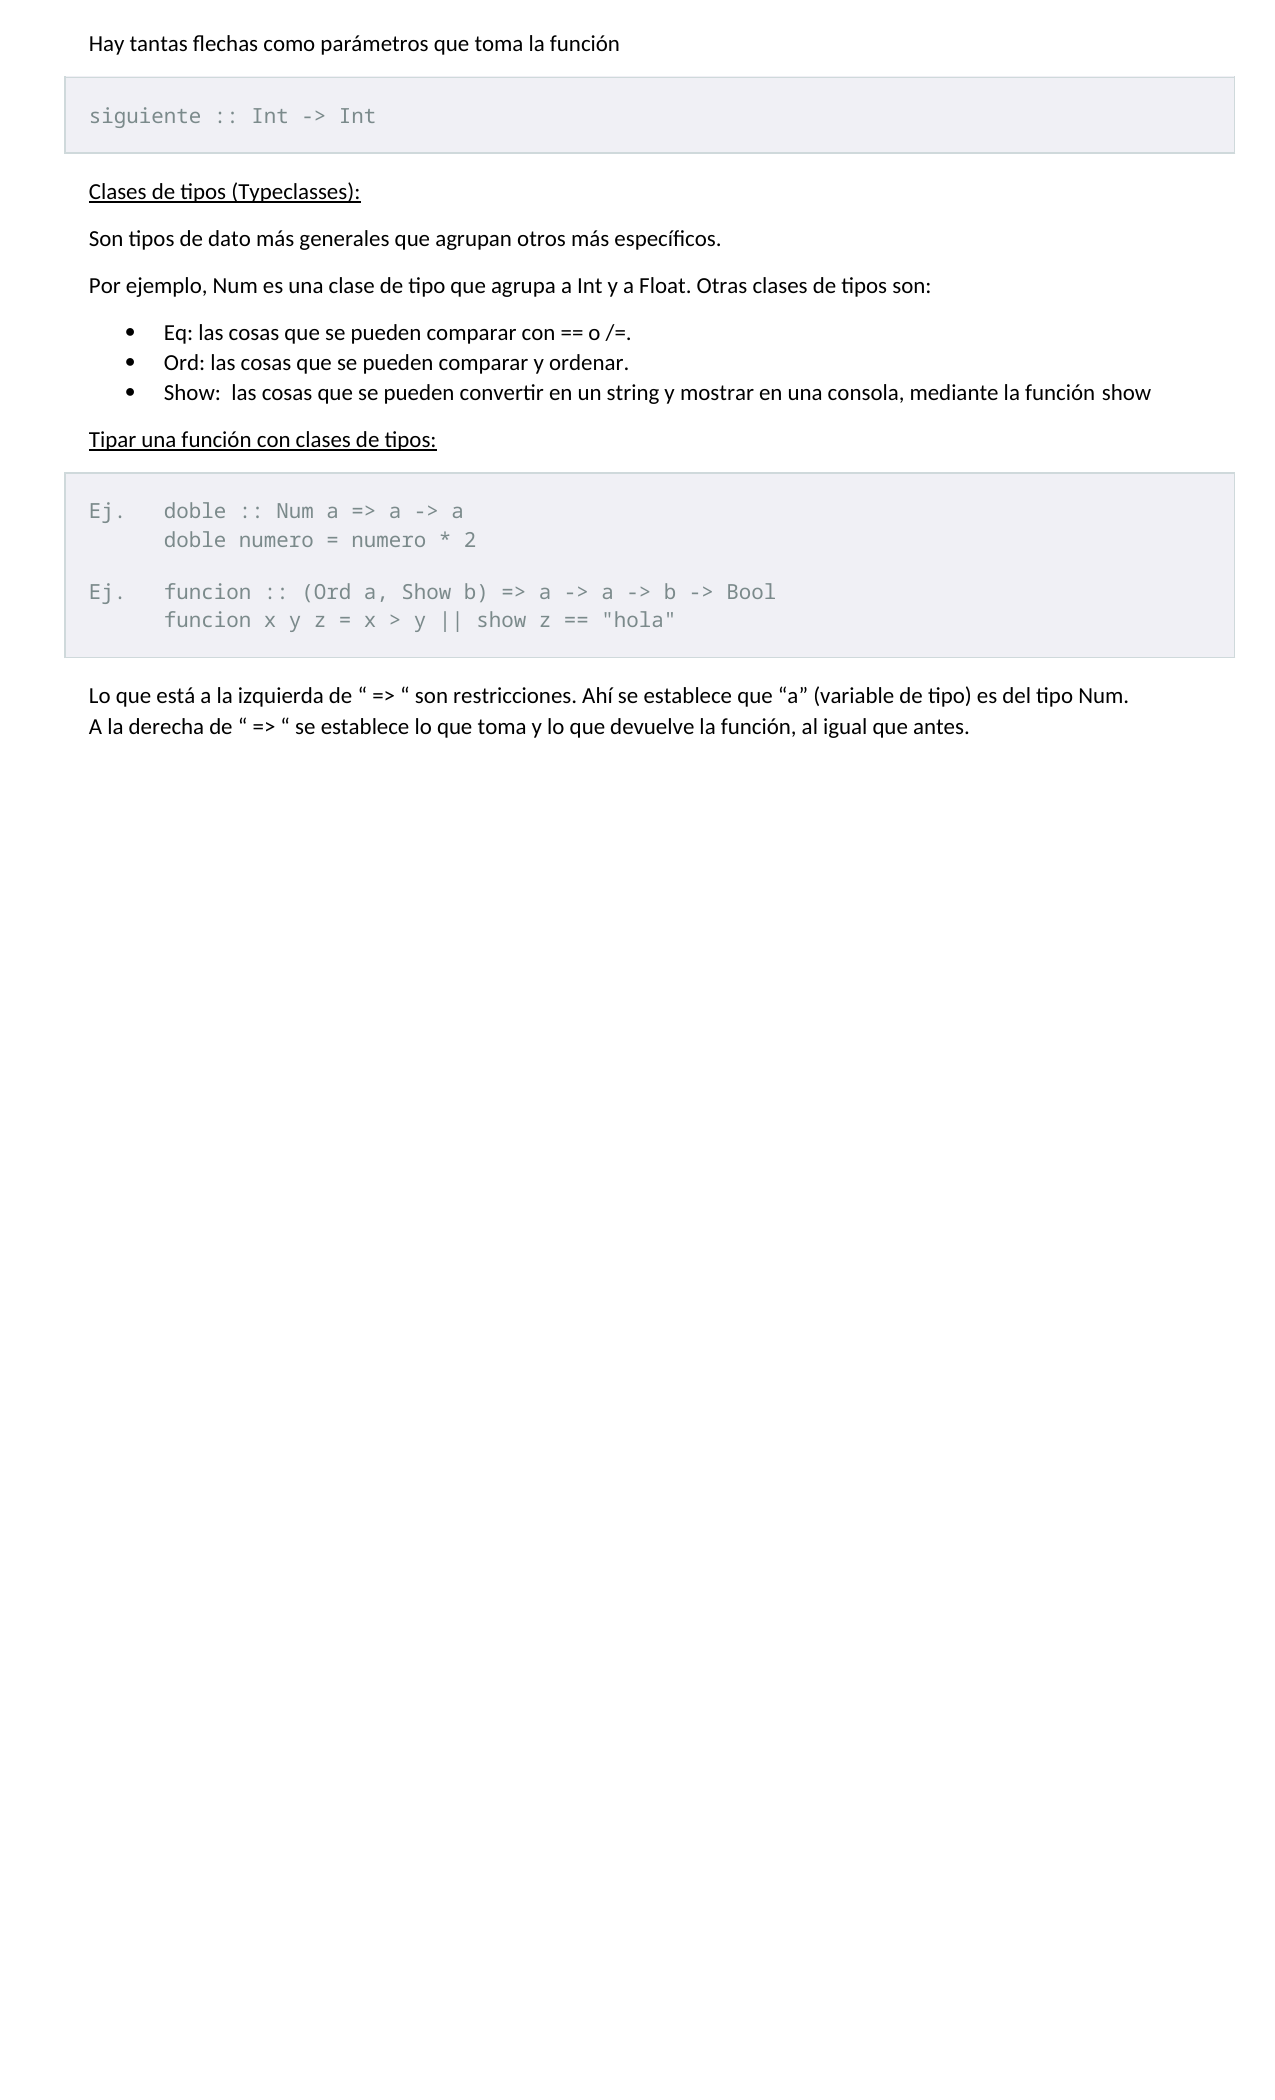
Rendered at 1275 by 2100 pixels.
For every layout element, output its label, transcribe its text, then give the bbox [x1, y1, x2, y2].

list Ord: las cosas que se pueden comparar y ordenar. [126, 348, 1211, 376]
text Lo que está a la izquierda de “ => “ son restricciones. Ahí se establece que “a” (variable de tipo) es del tipo Num. A la derecha de “ => “ se establece lo que toma y lo que devuelve la función, al igual que antes. [89, 682, 1211, 740]
text Son tipos de dato más generales que agrupan otros más específicos. [89, 224, 1211, 252]
text Ej. doble :: Num a => a -> a doble numero = numero * 2 [66, 474, 1234, 552]
text siguiente :: Int -> Int [66, 78, 1234, 152]
text Tipar una función con clases de tipos: [89, 425, 1211, 453]
text Ej. funcion :: (Ord a, Show b) => a -> a -> b -> Bool funcion x y z = x > y || show z == "hola" [66, 552, 1234, 657]
list Show: las cosas que se pueden convertir en un string y mostrar en una consola, mediante la función show [126, 378, 1211, 406]
text Clases de tipos (Typeclasses): [89, 177, 1211, 205]
text Hay tantas flechas como parámetros que toma la función [89, 29, 1211, 58]
text Por ejemplo, Num es una clase de tipo que agrupa a Int y a Float. Otras clases de tipos son: [89, 271, 1211, 299]
list Eq: las cosas que se pueden comparar con == o /=. [126, 318, 1211, 346]
